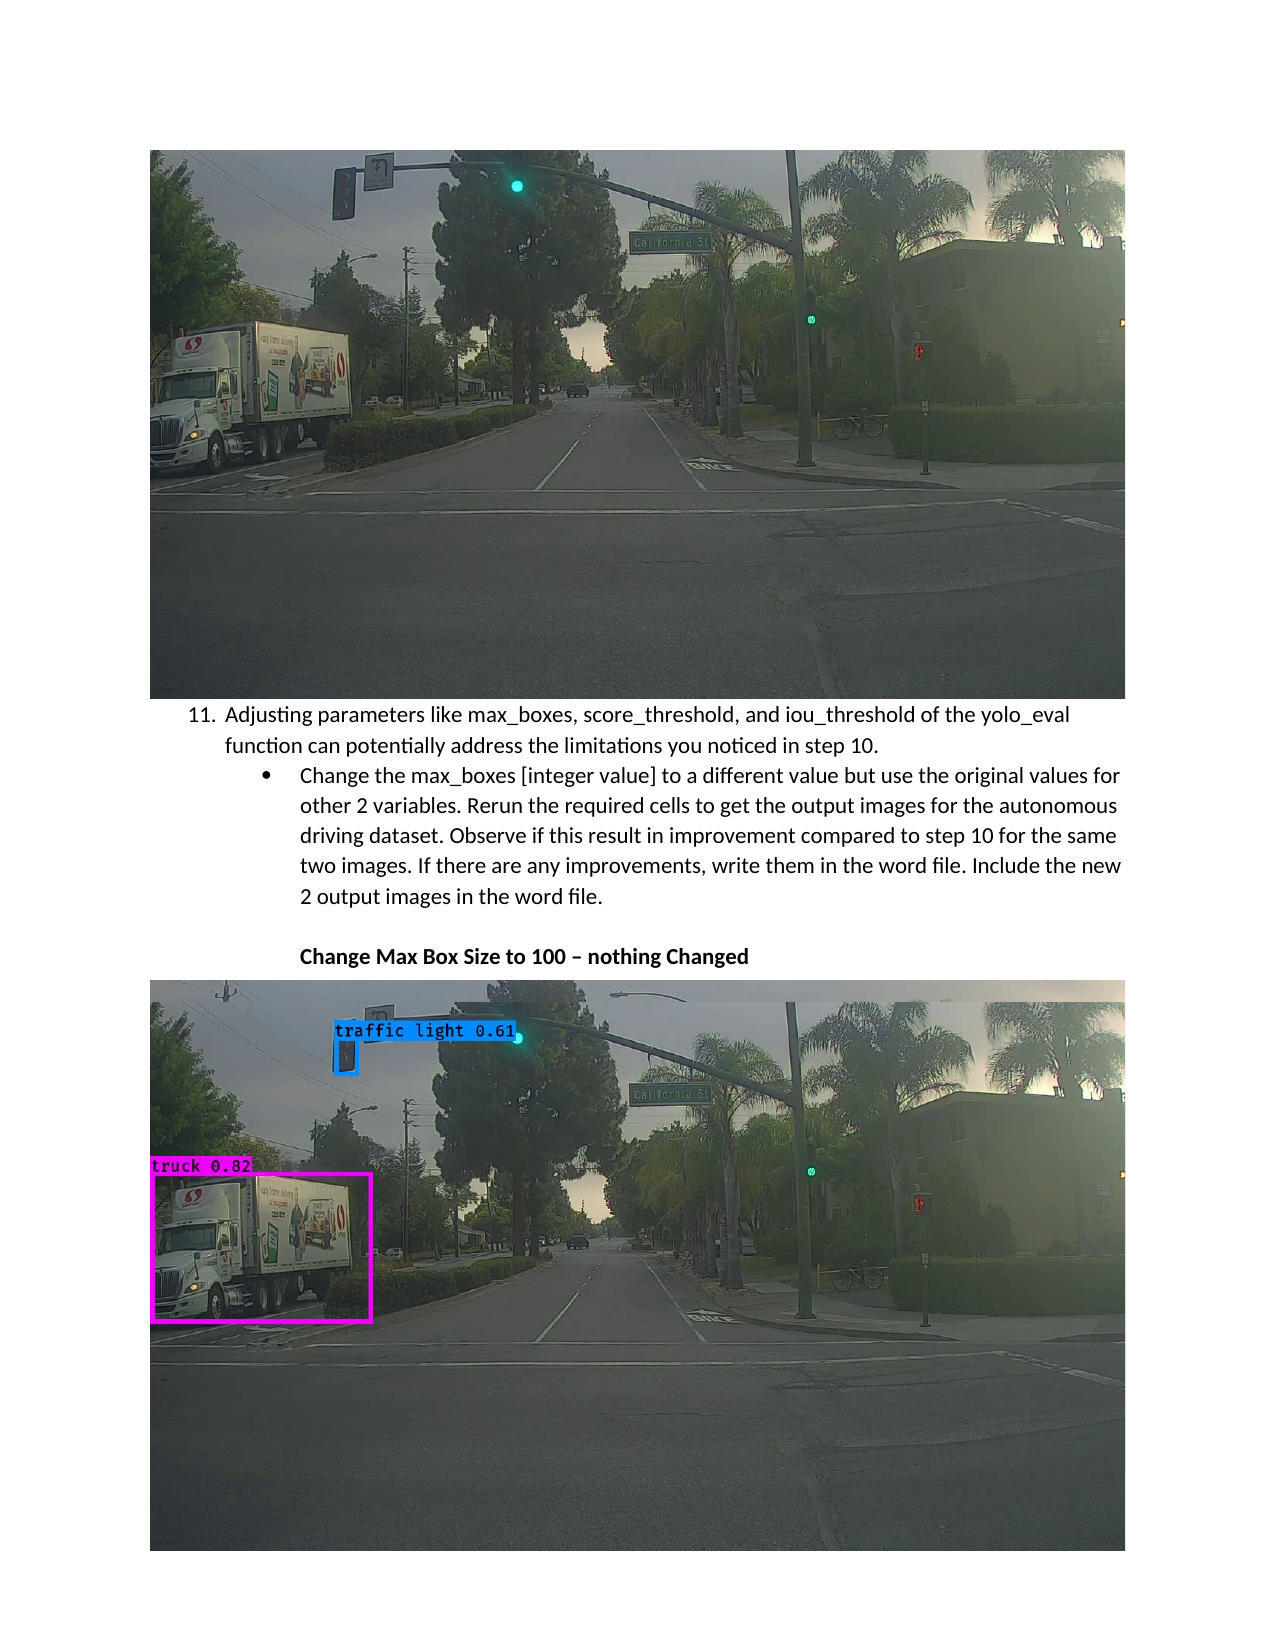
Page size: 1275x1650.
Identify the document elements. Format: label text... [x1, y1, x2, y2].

picture [150, 150, 1125, 699]
list Change Max Box Size to 100 – nothing Changed [300, 942, 1125, 970]
list Adjusting parameters like max_boxes, score_threshold, and iou_threshold of the yolo_eval function can potentially address the limitations you noticed in step 10. [187, 699, 1125, 759]
list Change the max_boxes [integer value] to a different value but use the original values for other 2 variables. Rerun the required cells to get the output images for the autonomous driving dataset. Observe if this result in improvement compared to step 10 for the same two images. If there are any improvements, write them in the word file. Include the new 2 output images in the word file. [262, 761, 1125, 910]
picture [150, 980, 1125, 1551]
